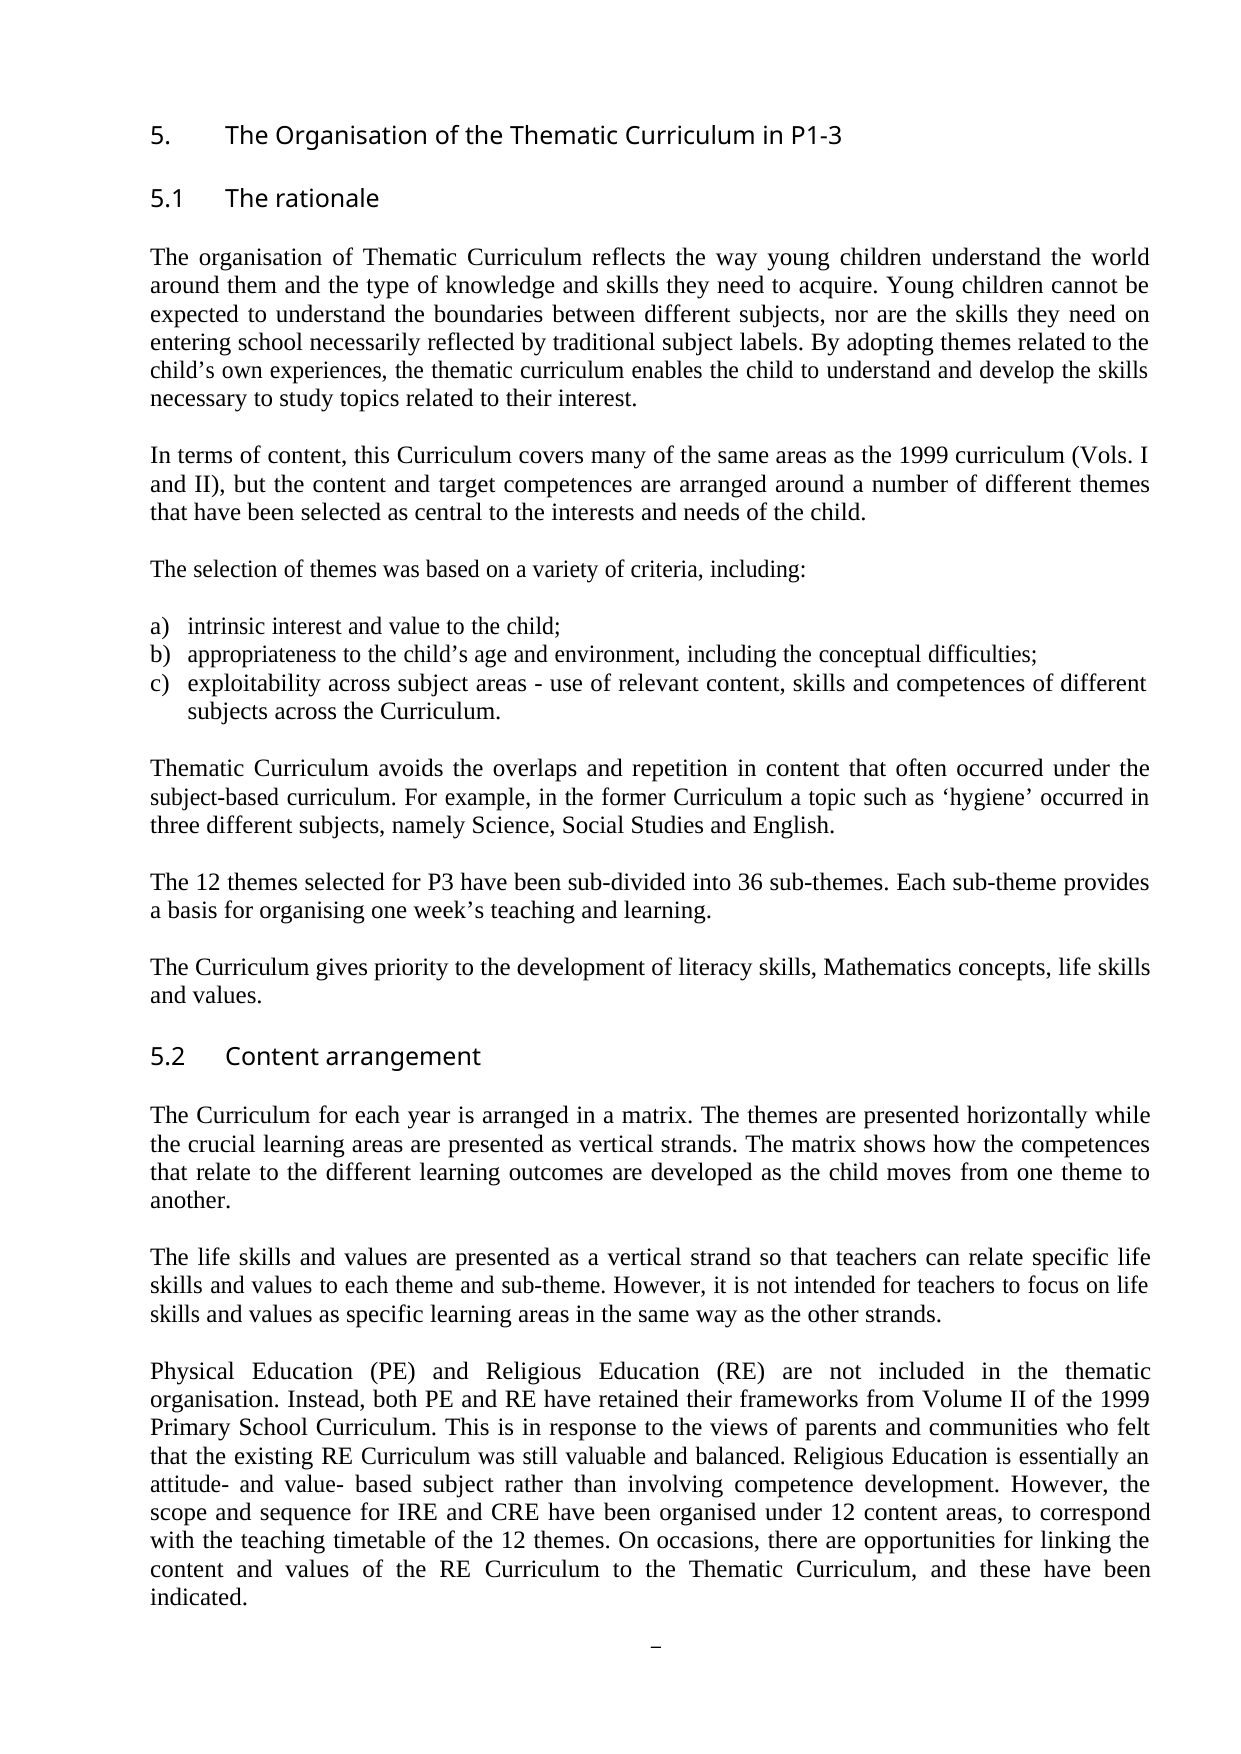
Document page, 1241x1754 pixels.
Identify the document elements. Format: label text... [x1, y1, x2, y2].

list intrinsic interest and value to the child; [150, 612, 1234, 640]
text The selection of themes was based on a variety of criteria, including: [150, 554, 1234, 583]
text Physical Education (PE) and Religious Education (RE) are not included in the thematic organisation. Instead, both PE and RE have retained their frameworks from Volume II of the 1999 Primary School Curriculum. This is in response to the views of parents and communities who felt that the existing RE Curriculum was still valuable and balanced. Religious Education is essentially an attitude- and value- based subject rather than involving competence development. However, the scope and sequence for IRE and CRE have been organised under 12 content areas, to correspond with the teaching timetable of the 12 themes. On occasions, there are opportunities for linking the content and values of the RE Curriculum to the Thematic Curriculum, and these have been indicated. [150, 1357, 1151, 1611]
text In terms of content, this Curriculum covers many of the same areas as the 1999 curriculum (Vols. I and II), but the content and target competences are arranged around a number of different themes that have been selected as central to the interests and needs of the child. [150, 441, 1151, 526]
list The rationale [150, 181, 1234, 215]
text The organisation of Thematic Curriculum reflects the way young children understand the world around them and the type of knowledge and skills they need to acquire. Young children cannot be expected to understand the boundaries between different subjects, nor are the skills they need on entering school necessarily reflected by traditional subject labels. By adopting themes related to the child’s own experiences, the thematic curriculum enables the child to understand and develop the skills necessary to study topics related to their interest. [150, 243, 1151, 412]
text The 12 themes selected for P3 have been sub-divided into 36 sub-themes. Each sub-theme provides a basis for organising one week’s teaching and learning. [150, 868, 1150, 924]
list The Organisation of the Thematic Curriculum in P1-3 [150, 118, 1234, 152]
text The Curriculum gives priority to the development of literacy skills, Mathematics concepts, life skills and values. [150, 953, 1151, 1008]
list appropriateness to the child’s age and environment, including the conceptual difficulties; [150, 640, 1234, 668]
list exploitability across subject areas - use of relevant content, skills and competences of different subjects across the Curriculum. [150, 668, 1151, 725]
text The life skills and values are presented as a vertical strand so that teachers can relate specific life skills and values to each theme and sub-theme. However, it is not intended for teachers to focus on life skills and values as specific learning areas in the same way as the other strands. [150, 1243, 1151, 1327]
text Thematic Curriculum avoids the overlaps and repetition in content that often occurred under the subject-based curriculum. For example, in the former Curriculum a topic such as ‘hygiene’ occurred in three different subjects, namely Science, Social Studies and English. [150, 754, 1151, 839]
list Content arrangement [150, 1039, 1234, 1073]
text The Curriculum for each year is arranged in a matrix. The themes are presented horizontally while the crucial learning areas are presented as vertical strands. The matrix shows how the competences that relate to the different learning outcomes are developed as the child moves from one theme to another. [150, 1101, 1151, 1214]
